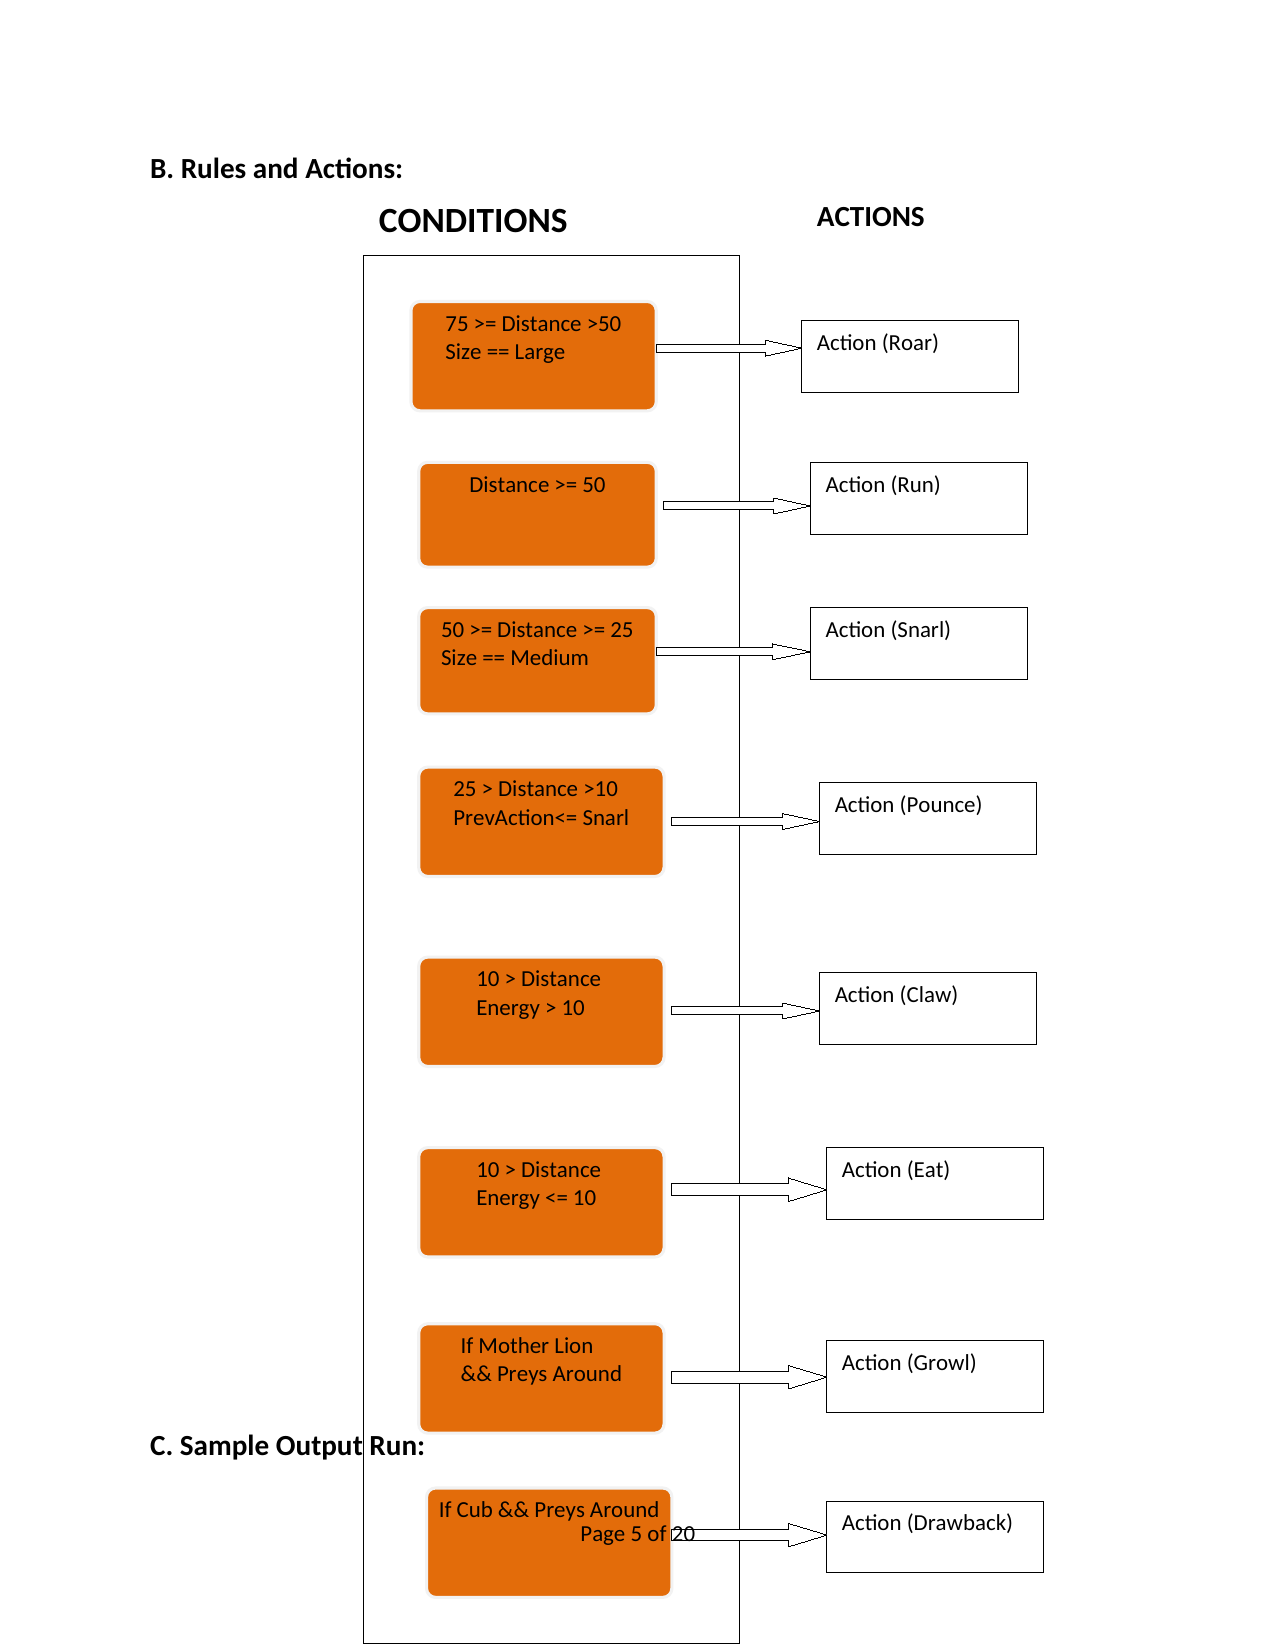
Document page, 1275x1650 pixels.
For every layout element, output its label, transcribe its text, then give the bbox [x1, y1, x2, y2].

text B. Rules and Actions: [150, 150, 1125, 186]
text C. Sample Output Run: [150, 1427, 1125, 1462]
